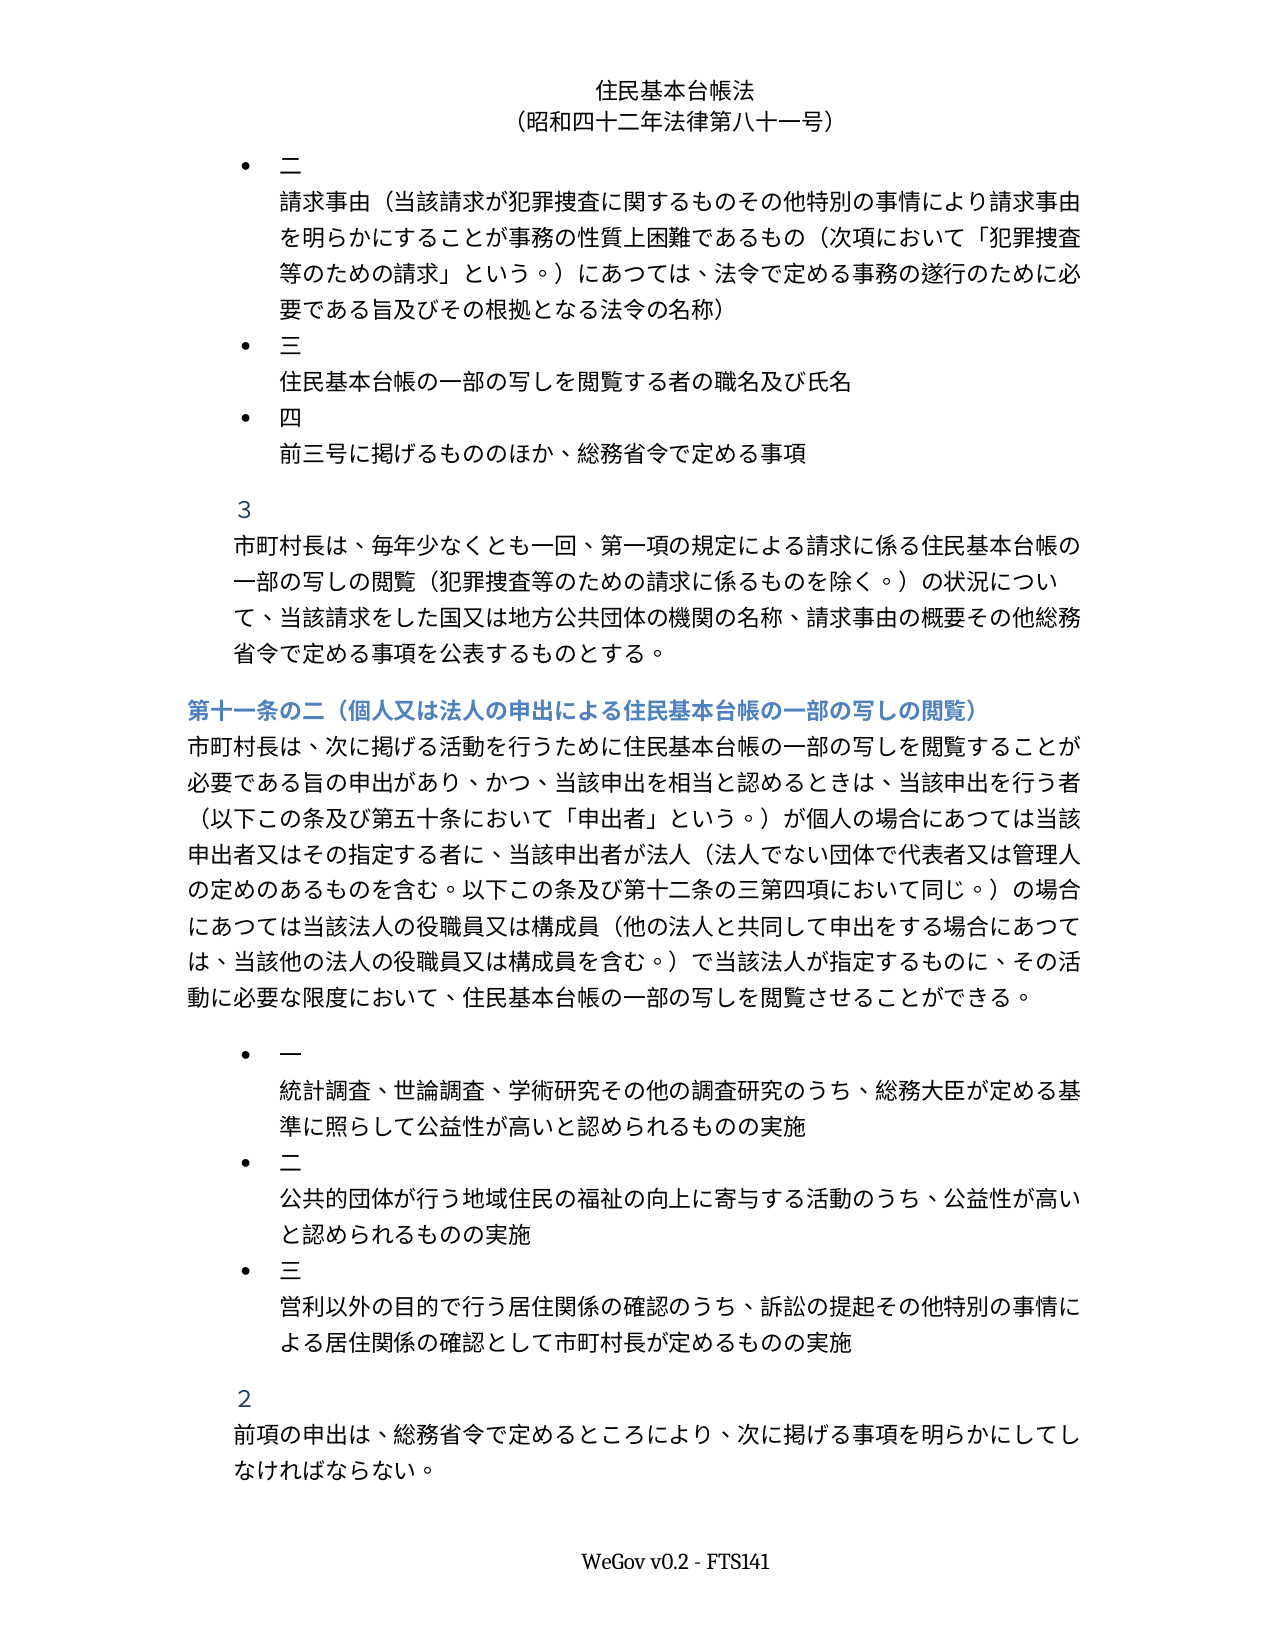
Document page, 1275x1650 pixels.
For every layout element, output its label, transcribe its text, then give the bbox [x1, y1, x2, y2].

subtitle ２ [233, 1383, 1087, 1414]
text 前項の申出は、総務省令で定めるところにより、次に掲げる事項を明らかにしてしなければならない。 [233, 1419, 1087, 1486]
list 一 統計調査、世論調査、学術研究その他の調査研究のうち、総務大臣が定める基準に照らして公益性が高いと認められるものの実施 [242, 1039, 1087, 1142]
subtitle ３ [233, 494, 1087, 526]
list 二 請求事由（当該請求が犯罪捜査に関するものその他特別の事情により請求事由を明らかにすることが事務の性質上困難であるもの（次項において「犯罪捜査等のための請求」という。）にあつては、法令で定める事務の遂行のために必要である旨及びその根拠となる法令の名称） [242, 150, 1087, 325]
subtitle 第十一条の二（個人又は法人の申出による住民基本台帳の一部の写しの閲覧） [187, 695, 1087, 726]
list 四 前三号に掲げるもののほか、総務省令で定める事項 [242, 402, 1087, 469]
text 市町村長は、次に掲げる活動を行うために住民基本台帳の一部の写しを閲覧することが必要である旨の申出があり、かつ、当該申出を相当と認めるときは、当該申出を行う者（以下この条及び第五十条において「申出者」という。）が個人の場合にあつては当該申出者又はその指定する者に、当該申出者が法人（法人でない団体で代表者又は管理人の定めのあるものを含む。以下この条及び第十二条の三第四項において同じ。）の場合にあつては当該法人の役職員又は構成員（他の法人と共同して申出をする場合にあつては、当該他の法人の役職員又は構成員を含む。）で当該法人が指定するものに、その活動に必要な限度において、住民基本台帳の一部の写しを閲覧させることができる。 [187, 731, 1087, 1013]
text 市町村長は、毎年少なくとも一回、第一項の規定による請求に係る住民基本台帳の一部の写しの閲覧（犯罪捜査等のための請求に係るものを除く。）の状況について、当該請求をした国又は地方公共団体の機関の名称、請求事由の概要その他総務省令で定める事項を公表するものとする。 [233, 530, 1087, 669]
list 三 住民基本台帳の一部の写しを閲覧する者の職名及び氏名 [242, 330, 1087, 397]
list 二 公共的団体が行う地域住民の福祉の向上に寄与する活動のうち、公益性が高いと認められるものの実施 [242, 1147, 1087, 1250]
list 三 営利以外の目的で行う居住関係の確認のうち、訴訟の提起その他特別の事情による居住関係の確認として市町村長が定めるものの実施 [242, 1255, 1087, 1358]
